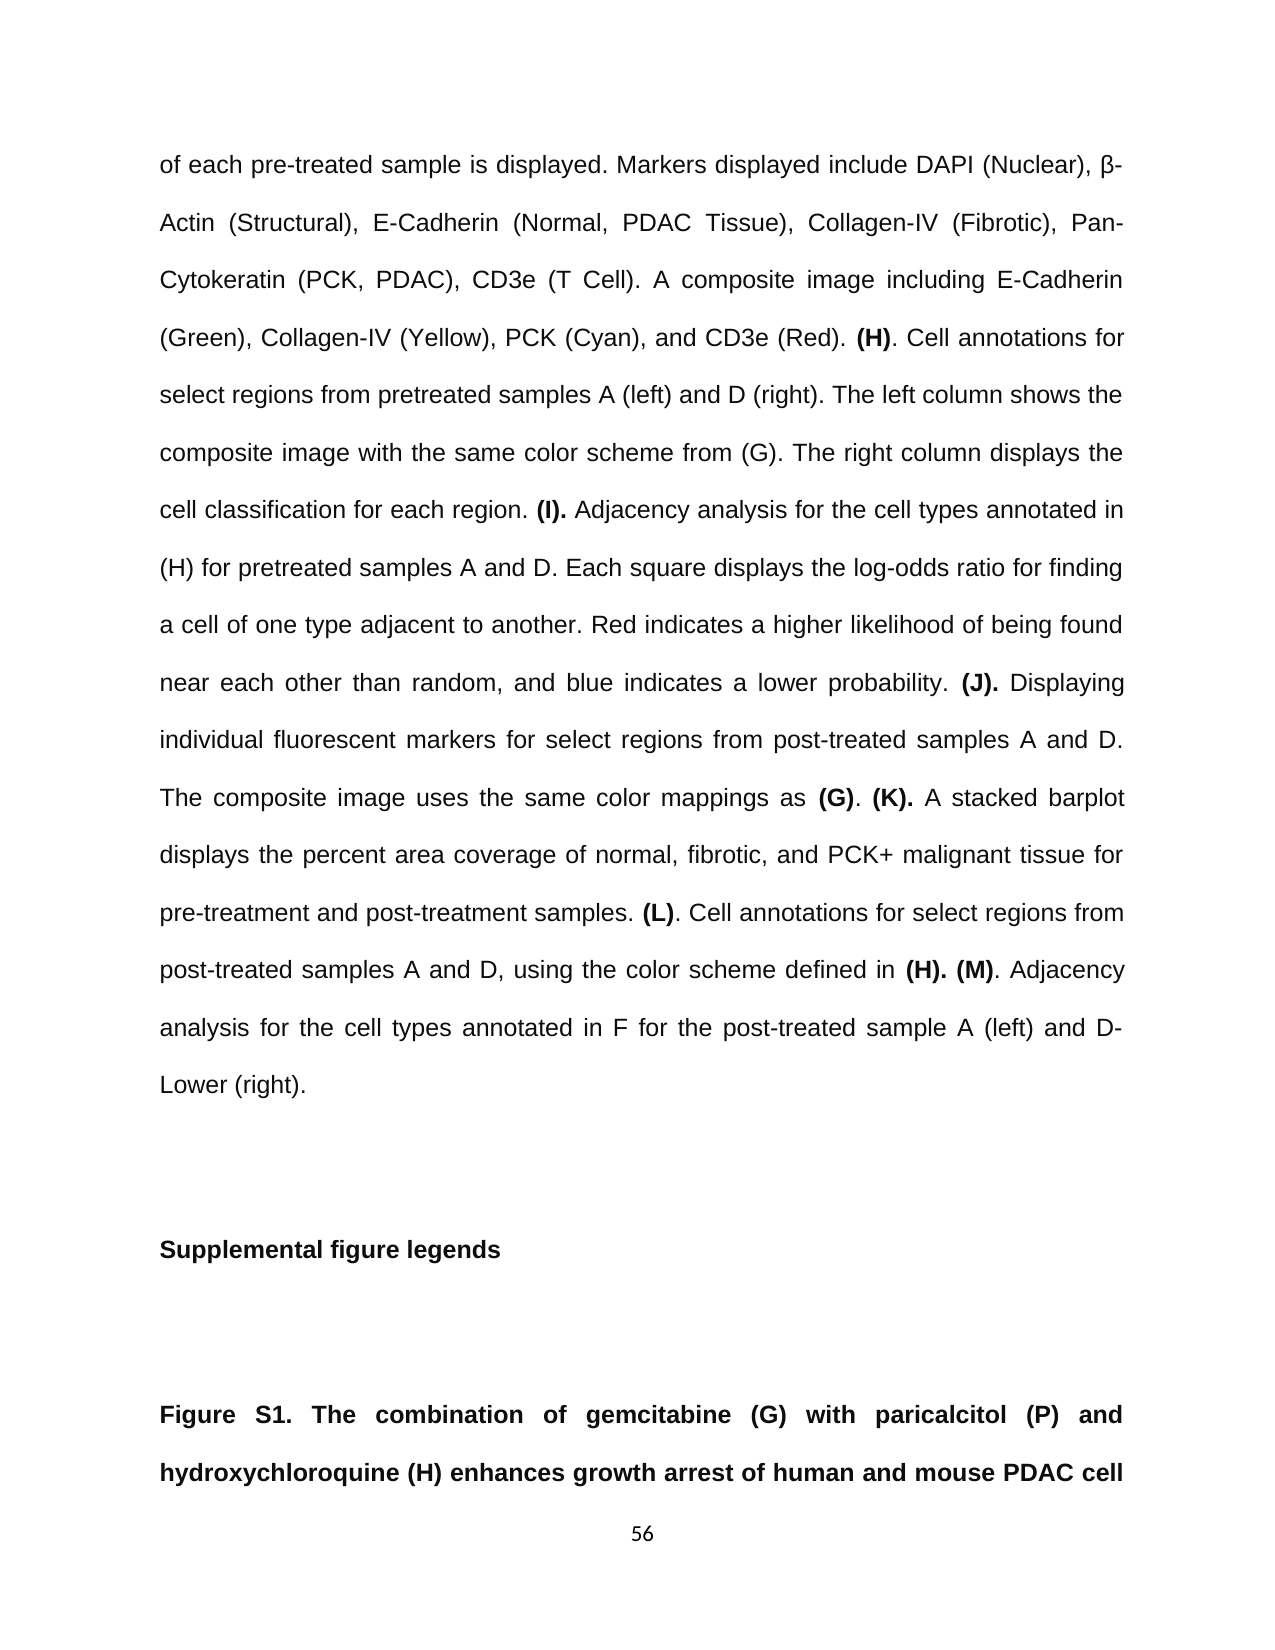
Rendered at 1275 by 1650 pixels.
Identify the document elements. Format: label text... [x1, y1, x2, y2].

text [159, 150, 1125, 1099]
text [159, 1400, 1125, 1486]
text Supplemental figure legends [159, 1235, 1125, 1264]
